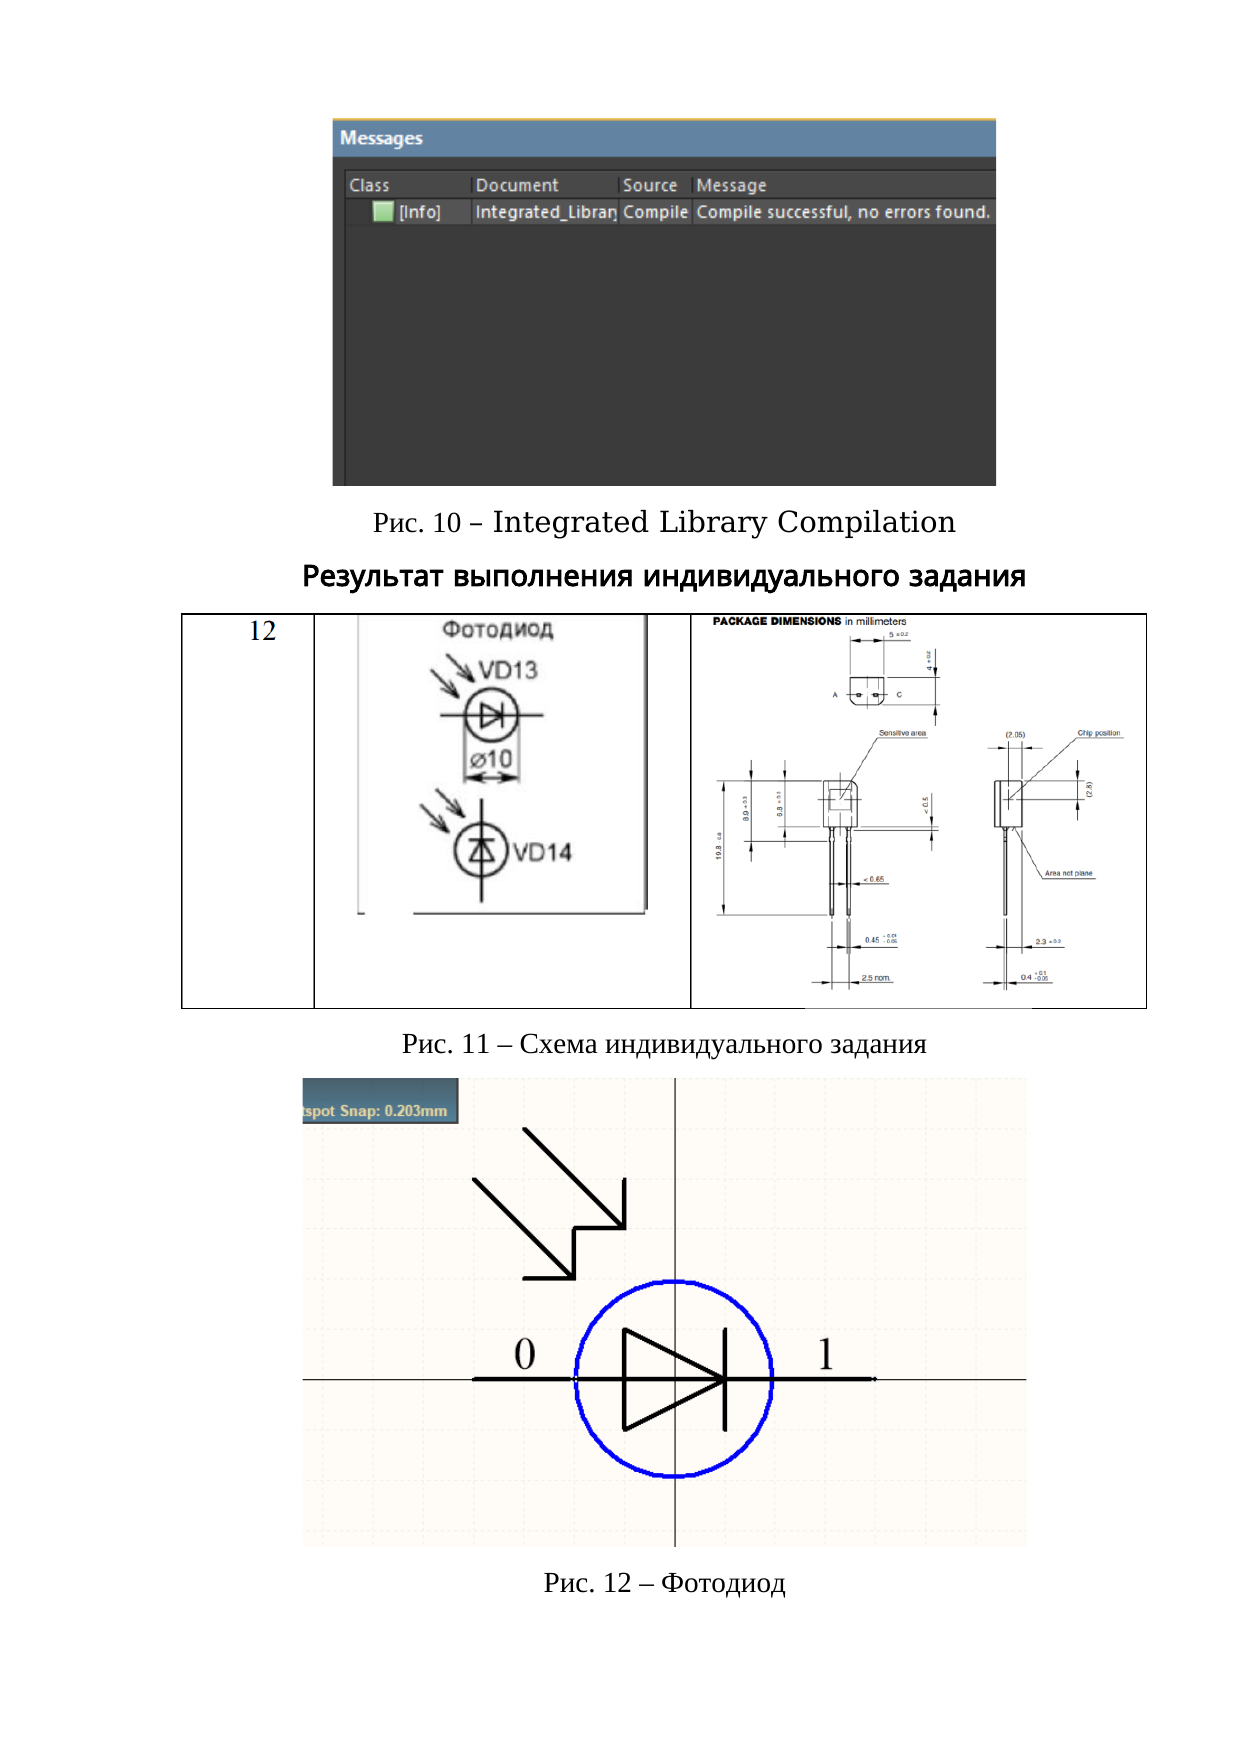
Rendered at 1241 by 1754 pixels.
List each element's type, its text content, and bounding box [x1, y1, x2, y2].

text Рис. 11 – Схема индивидуального задания [177, 1026, 1152, 1060]
text Рис. 12 – Фотодиод [177, 1565, 1152, 1598]
text Рис. 10 – Integrated Library Compilation [177, 503, 1152, 538]
text Результат выполнения индивидуального задания [177, 557, 1152, 592]
picture [332, 118, 997, 486]
picture [302, 1078, 1027, 1547]
picture [177, 610, 1152, 1009]
